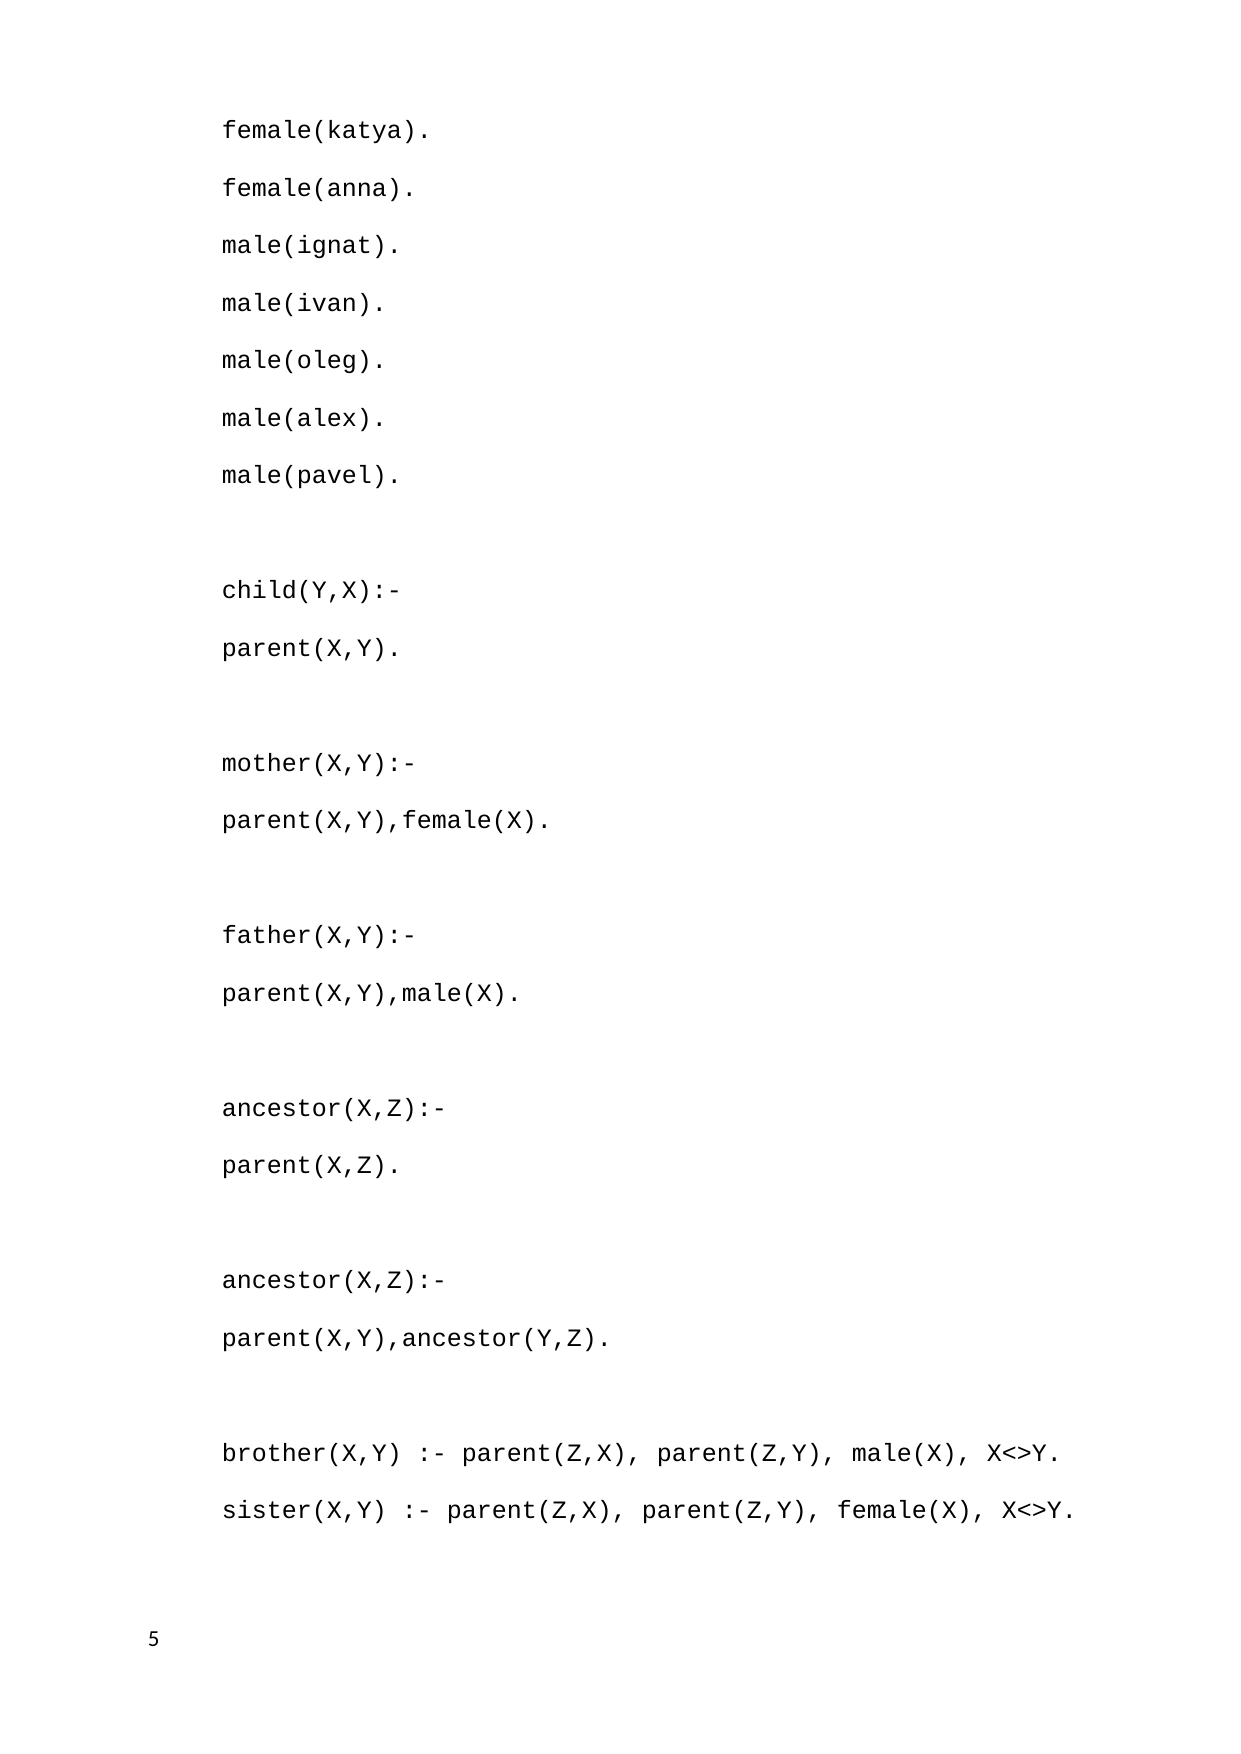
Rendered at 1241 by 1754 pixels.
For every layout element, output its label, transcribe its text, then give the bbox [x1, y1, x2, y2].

text male(alex). [148, 406, 1152, 434]
text female(katya). [148, 118, 1152, 146]
text parent(X,Y),male(X). [148, 981, 1152, 1009]
text male(ignat). [148, 233, 1152, 261]
text male(oleg). [148, 348, 1152, 376]
text parent(X,Z). [148, 1153, 1152, 1181]
text father(X,Y):- [148, 923, 1152, 951]
text parent(X,Y). [148, 636, 1152, 664]
text male(pavel). [148, 463, 1152, 491]
text parent(X,Y),female(X). [148, 808, 1152, 836]
text female(anna). [148, 176, 1152, 204]
text brother(X,Y) :- parent(Z,X), parent(Z,Y), male(X), X<>Y. [148, 1441, 1152, 1469]
text child(Y,X):- [148, 578, 1152, 606]
text male(ivan). [148, 291, 1152, 319]
text mother(X,Y):- [148, 751, 1152, 779]
text ancestor(X,Z):- [148, 1096, 1152, 1124]
text ancestor(X,Z):- [148, 1268, 1152, 1296]
text sister(X,Y) :- parent(Z,X), parent(Z,Y), female(X), X<>Y. [148, 1498, 1152, 1526]
text parent(X,Y),ancestor(Y,Z). [148, 1326, 1152, 1354]
